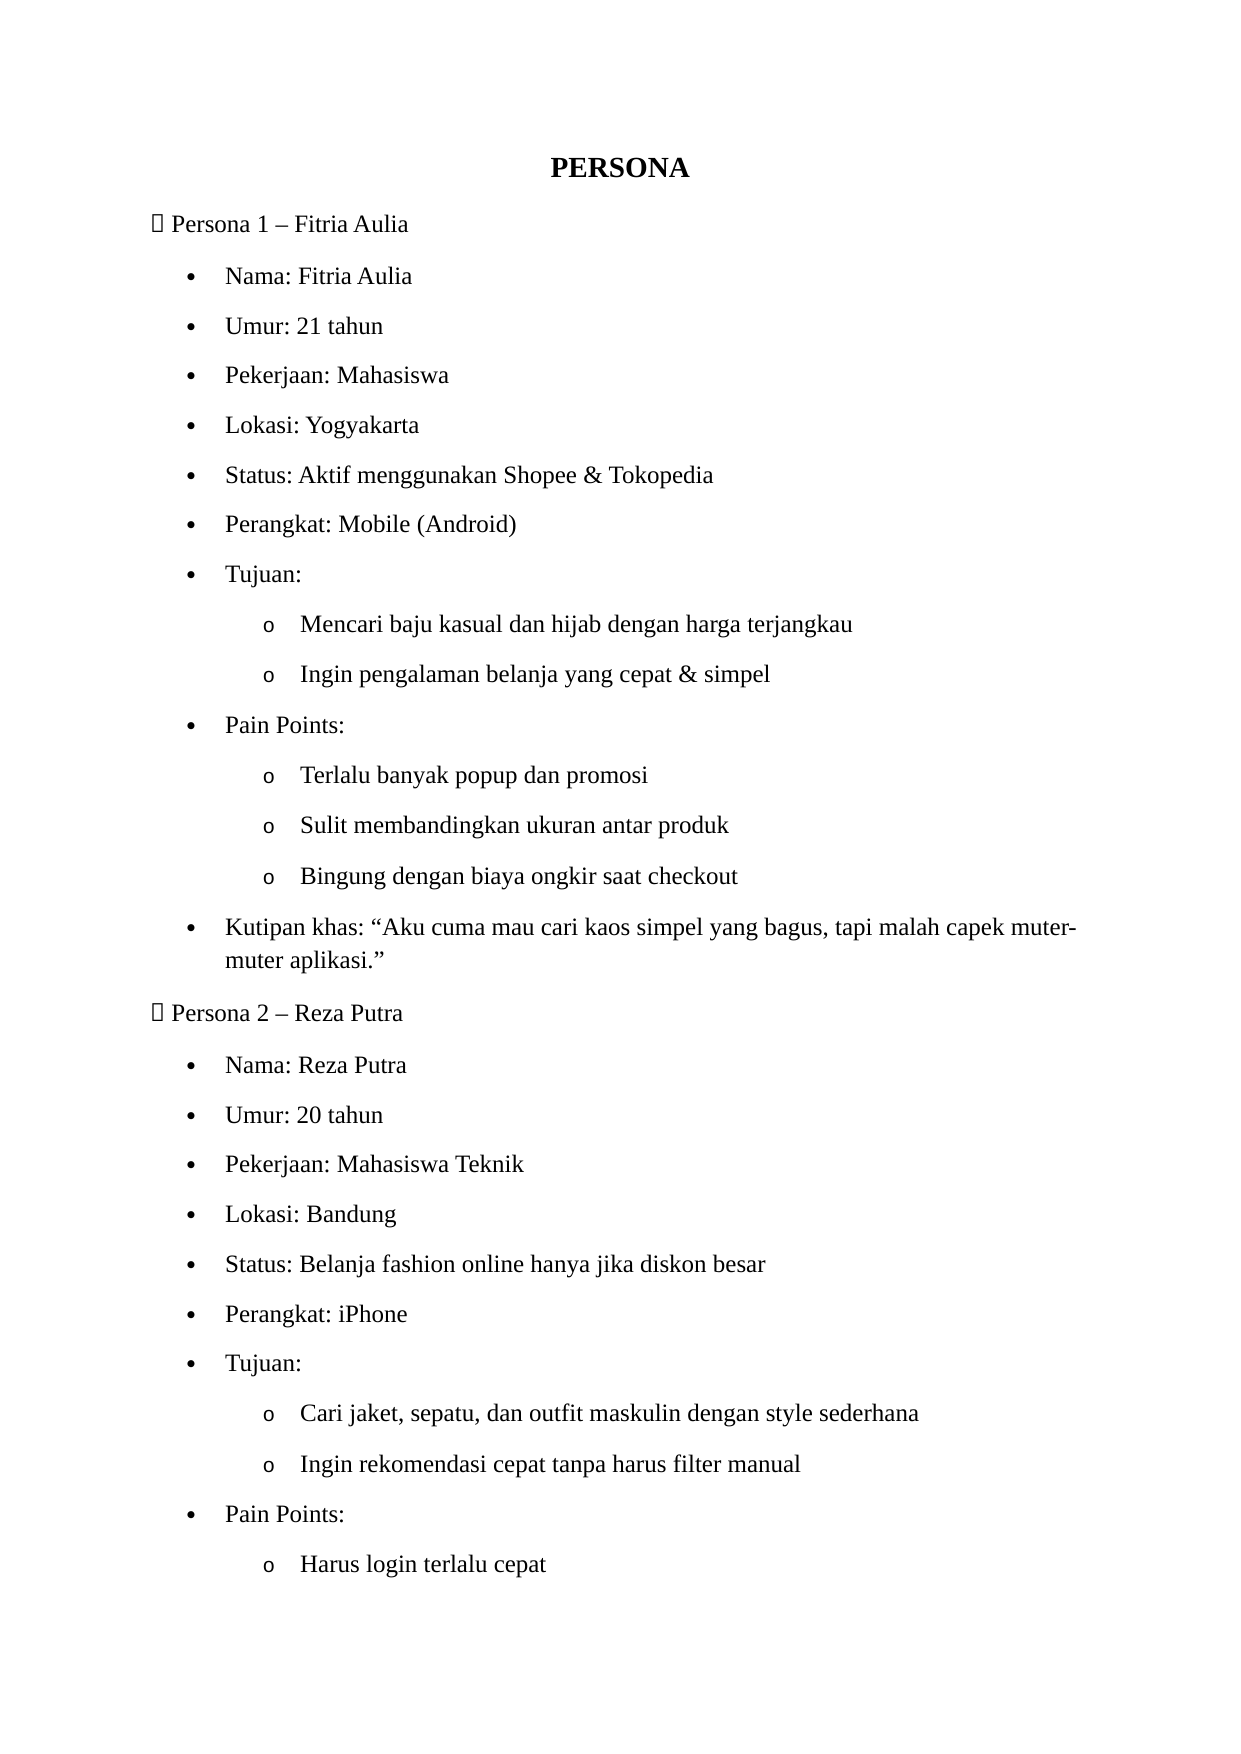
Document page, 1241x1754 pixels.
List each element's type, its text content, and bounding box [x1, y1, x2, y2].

text PERSONA [150, 150, 1090, 183]
text 👤 Persona 1 – Fitria Aulia [150, 205, 1090, 239]
list Kutipan khas: “Aku cuma mau cari kaos simpel yang bagus, tapi malah capek muter-muter aplikasi.” [187, 912, 1090, 973]
list Cari jaket, sepatu, dan outfit maskulin dengan style sederhana [262, 1398, 1090, 1428]
list Pain Points: [187, 1499, 1090, 1528]
list Ingin rekomendasi cepat tanpa harus filter manual [262, 1449, 1090, 1478]
list Tujuan: [187, 559, 1090, 588]
list Pekerjaan: Mahasiswa [187, 360, 1090, 389]
list Ingin pengalaman belanja yang cepat & simpel [262, 659, 1090, 689]
list Lokasi: Bandung [187, 1199, 1090, 1228]
list Sulit membandingkan ukuran antar produk [262, 810, 1090, 840]
list Status: Aktif menggunakan Shopee & Tokopedia [187, 460, 1090, 488]
text 👤 Persona 2 – Reza Putra [150, 994, 1090, 1028]
list Harus login terlalu cepat [262, 1549, 1090, 1578]
list Lokasi: Yogyakarta [187, 410, 1090, 439]
list Terlalu banyak popup dan promosi [262, 760, 1090, 789]
list Bingung dengan biaya ongkir saat checkout [262, 861, 1090, 891]
list Status: Belanja fashion online hanya jika diskon besar [187, 1249, 1090, 1278]
list Tujuan: [187, 1348, 1090, 1377]
list Pekerjaan: Mahasiswa Teknik [187, 1149, 1090, 1178]
list Umur: 21 tahun [187, 311, 1090, 339]
list Nama: Reza Putra [187, 1050, 1090, 1079]
list Pain Points: [187, 710, 1090, 739]
list Nama: Fitria Aulia [187, 261, 1090, 290]
list Umur: 20 tahun [187, 1100, 1090, 1129]
list Perangkat: Mobile (Android) [187, 509, 1090, 538]
list Perangkat: iPhone [187, 1299, 1090, 1327]
list Mencari baju kasual dan hijab dengan harga terjangkau [262, 609, 1090, 638]
